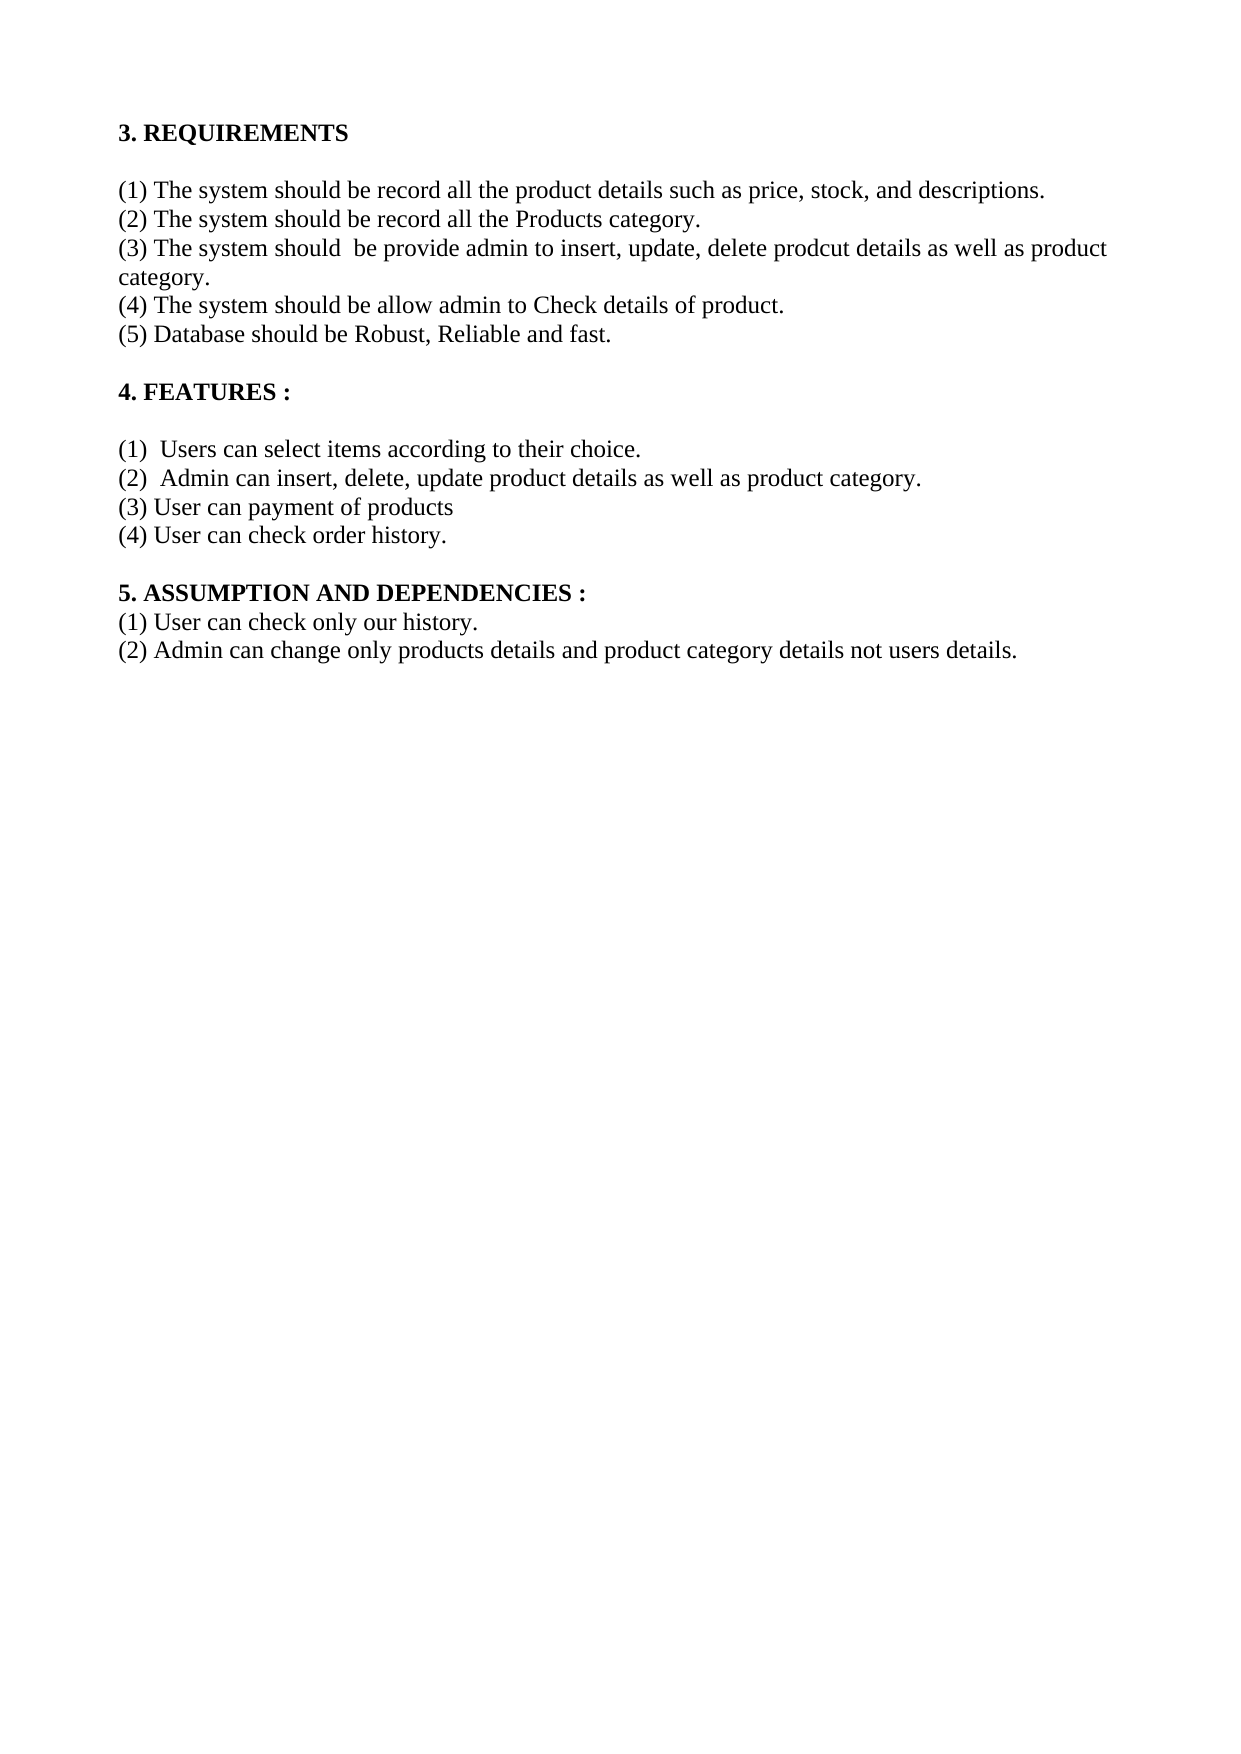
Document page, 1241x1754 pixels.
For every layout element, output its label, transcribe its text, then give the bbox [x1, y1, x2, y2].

text 4. FEATURES : [118, 377, 1122, 406]
text (1) Users can select items according to their choice. [118, 434, 1122, 463]
text (1) User can check only our history. [118, 607, 1122, 636]
text (5) Database should be Robust, Reliable and fast. [118, 319, 1122, 348]
text (3) The system should be provide admin to insert, update, delete prodcut details as well as product category. [118, 233, 1122, 291]
text 5. ASSUMPTION AND DEPENDENCIES : [118, 578, 1122, 607]
text (2) Admin can change only products details and product category details not users details. [118, 636, 1122, 664]
text (2) Admin can insert, delete, update product details as well as product category. [118, 463, 1122, 492]
text 3. REQUIREMENTS [118, 118, 1122, 147]
text (3) User can payment of products [118, 492, 1122, 521]
text (1) The system should be record all the product details such as price, stock, and descriptions. [118, 176, 1122, 204]
text (2) The system should be record all the Products category. [118, 204, 1122, 233]
text (4) The system should be allow admin to Check details of product. [118, 291, 1122, 319]
text (4) User can check order history. [118, 521, 1122, 549]
